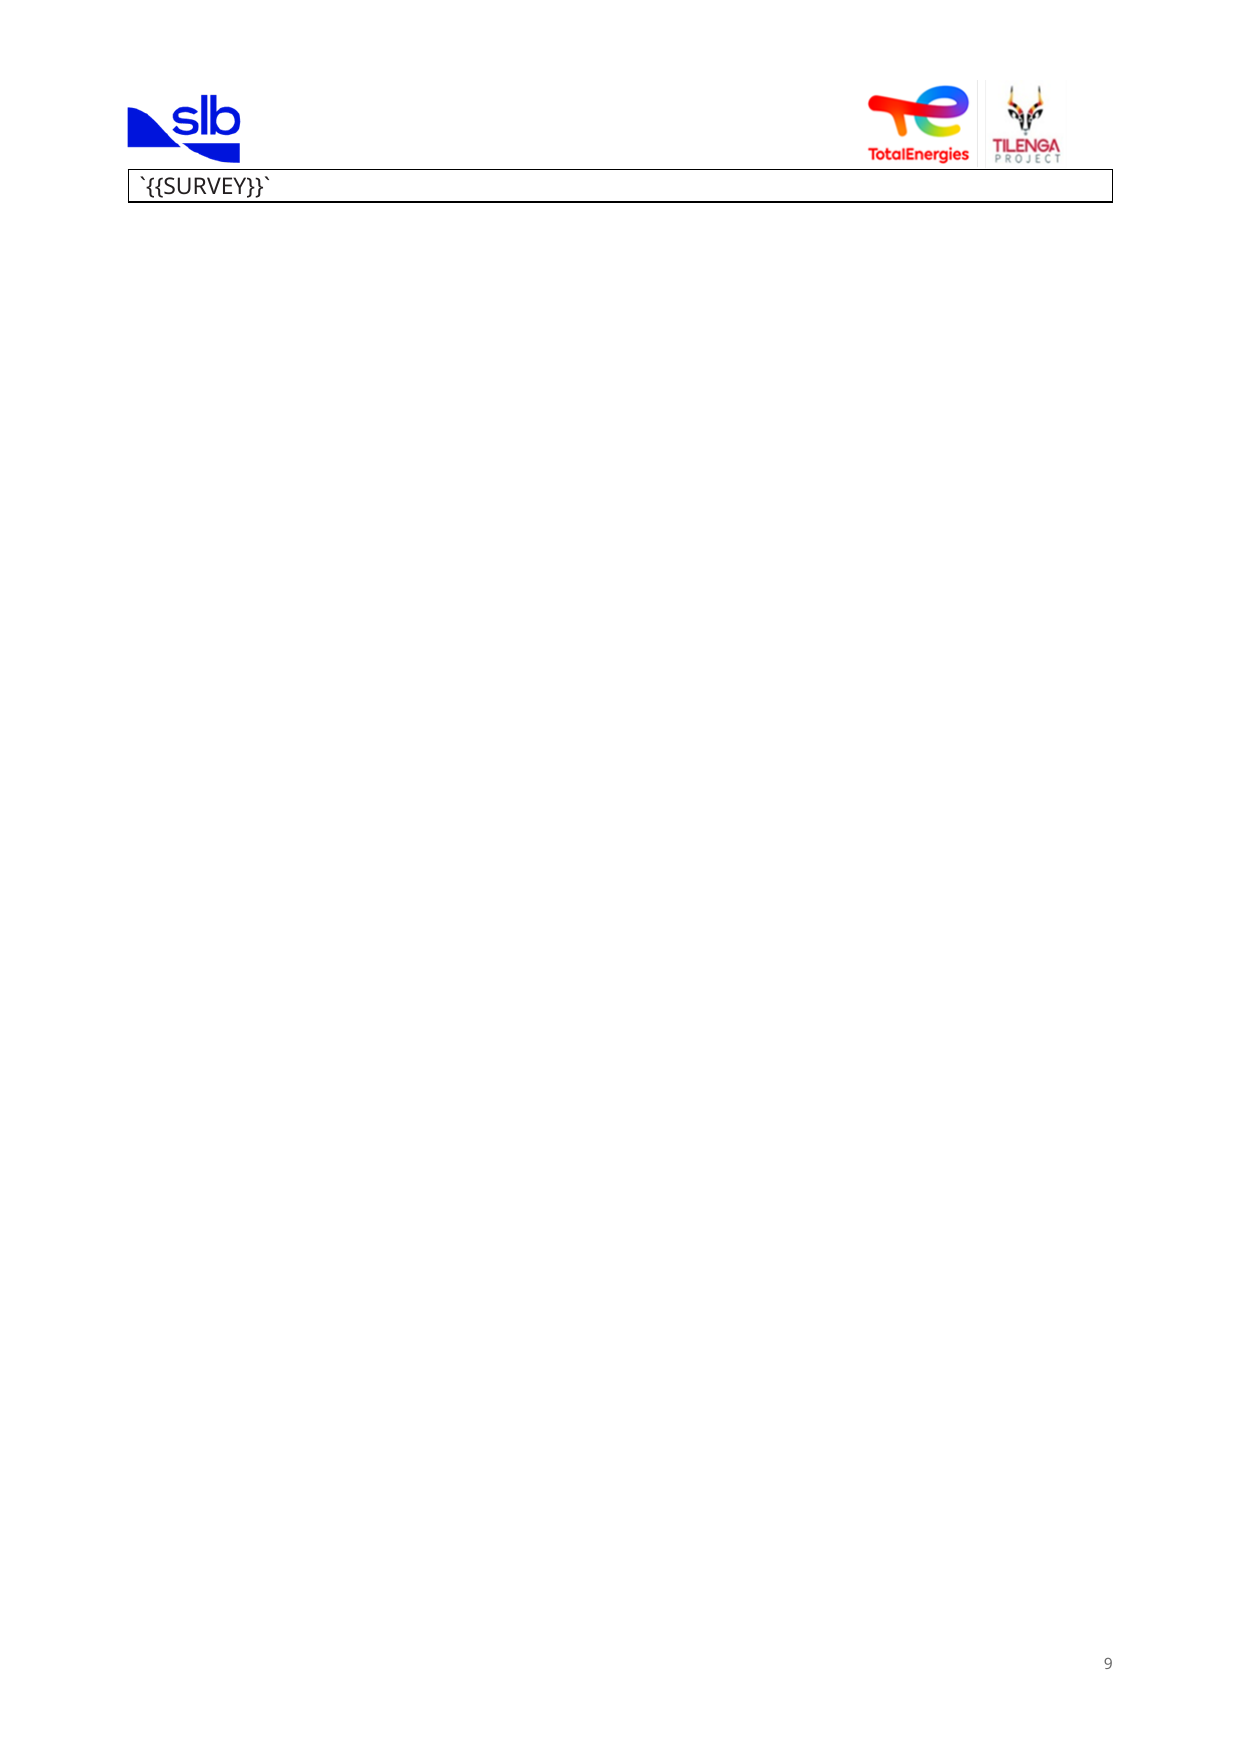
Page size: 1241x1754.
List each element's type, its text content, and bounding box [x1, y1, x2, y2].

picture [127, 90, 243, 169]
picture [860, 80, 1068, 169]
table_header `{{SURVEY}}` [129, 170, 1112, 201]
